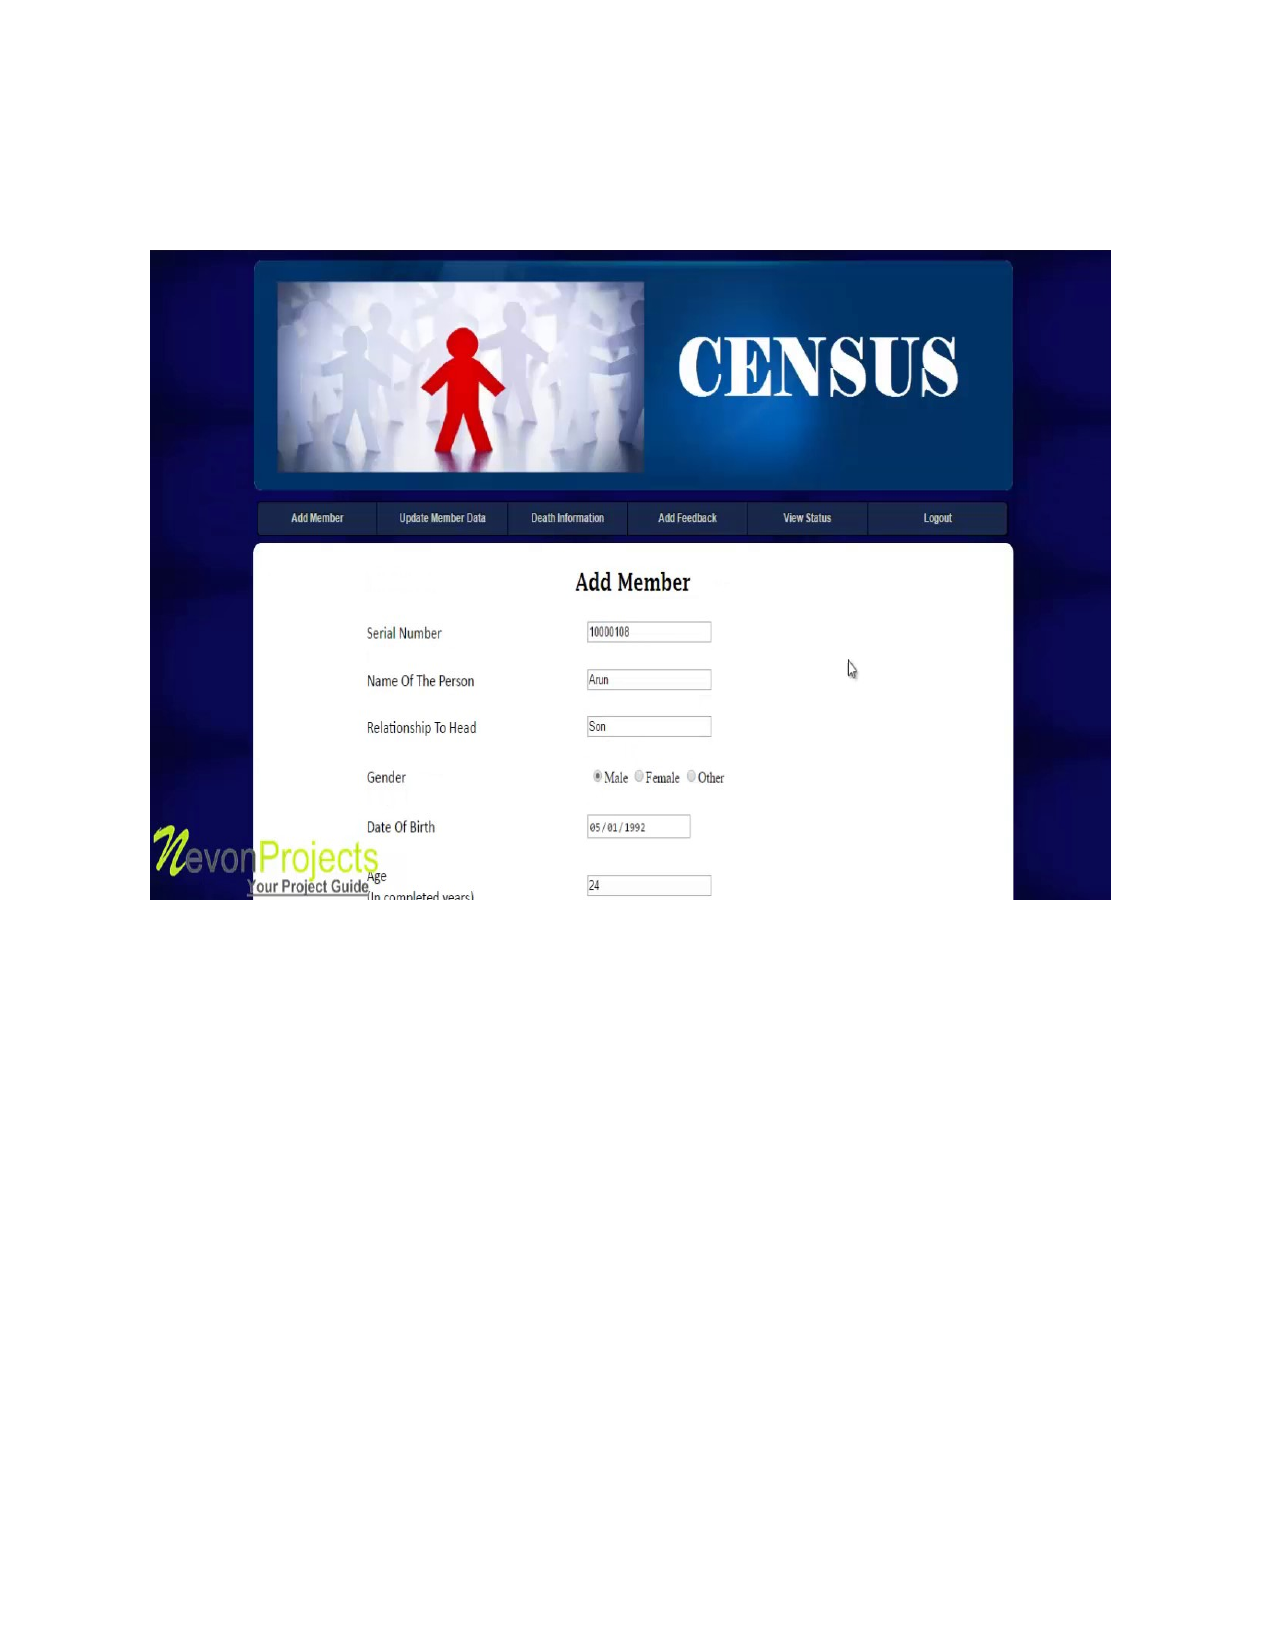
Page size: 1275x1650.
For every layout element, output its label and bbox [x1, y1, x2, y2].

picture [150, 250, 1111, 900]
